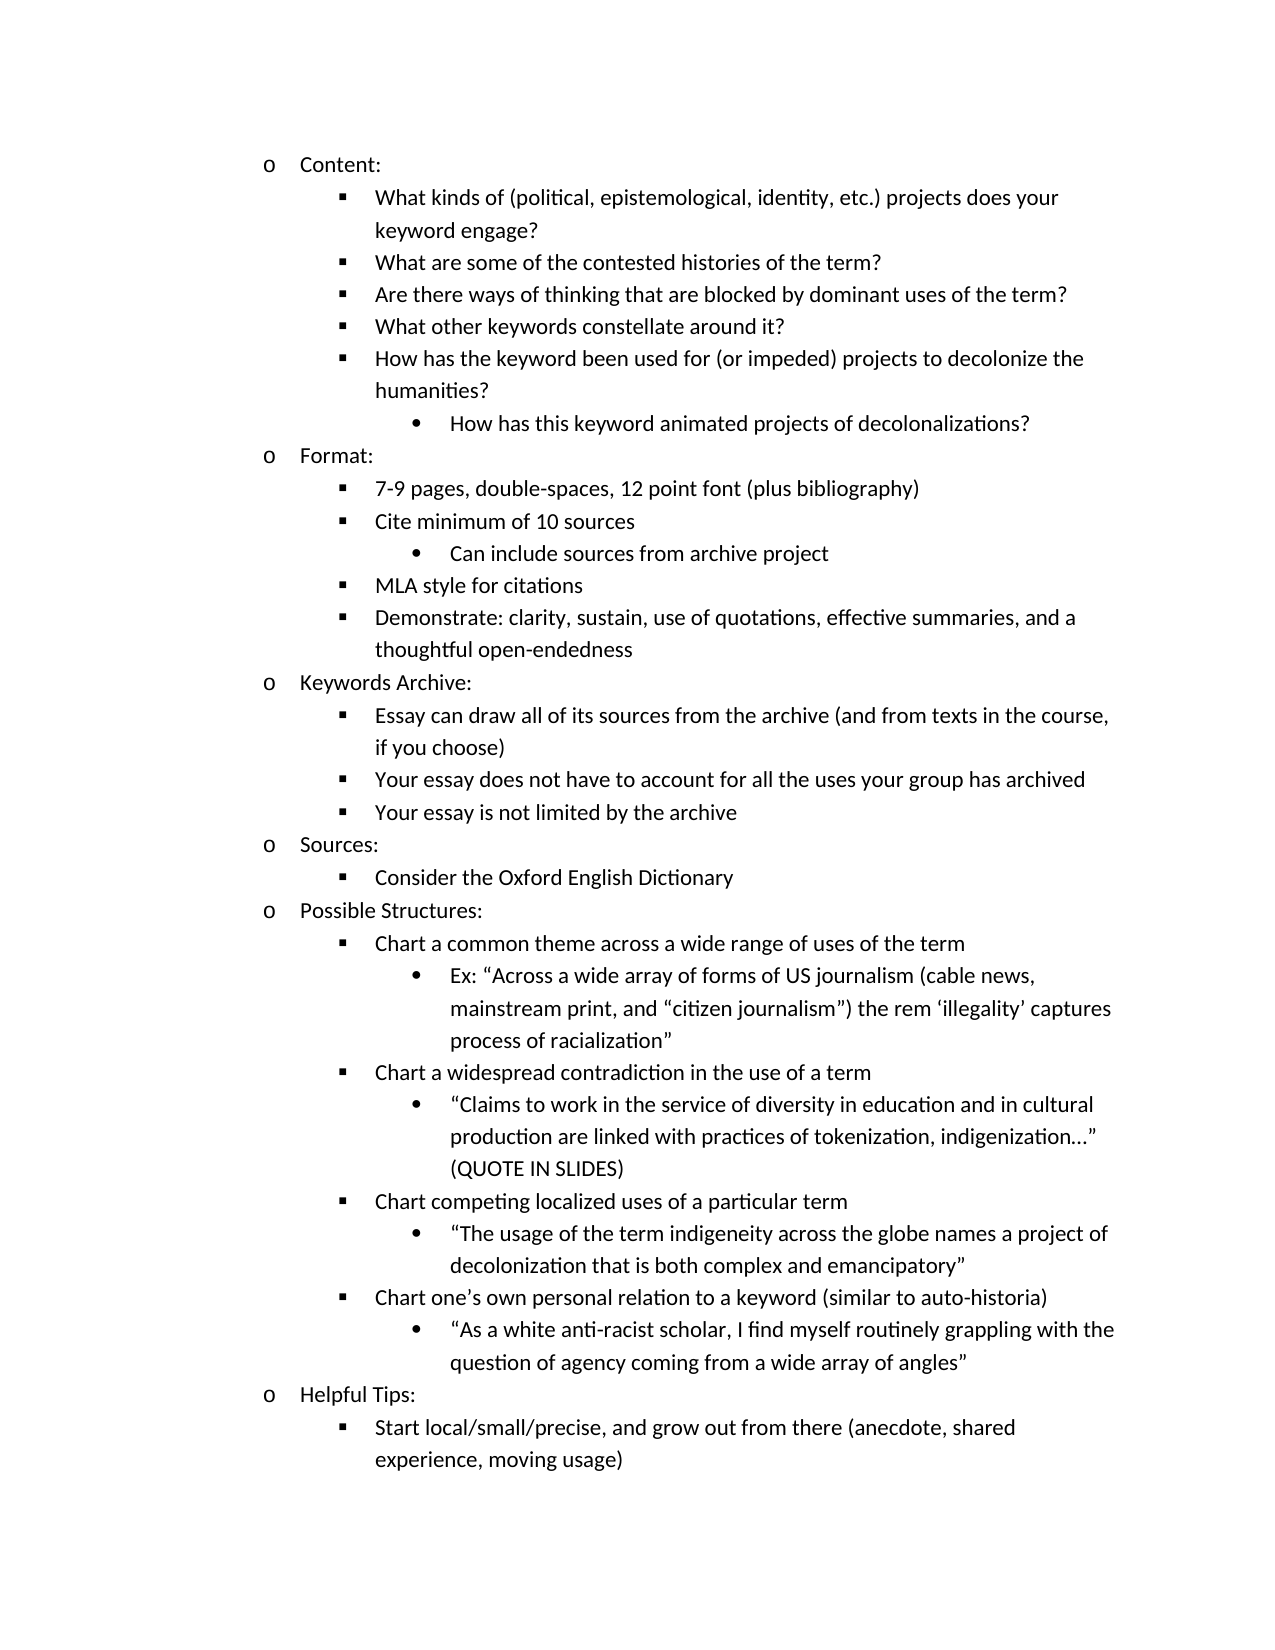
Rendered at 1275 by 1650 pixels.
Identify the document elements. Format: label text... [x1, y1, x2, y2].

list “The usage of the term indigeneity across the globe names a project of decolonization that is both complex and emancipatory” [412, 1219, 1125, 1279]
list Ex: “Across a wide array of forms of US journalism (cable news, mainstream print, and “citizen journalism”) the rem ‘illegality’ captures process of racialization” [412, 961, 1125, 1054]
list Cite minimum of 10 sources [337, 507, 1125, 535]
list Chart a widespread contradiction in the use of a term [337, 1058, 1125, 1086]
list How has this keyword animated projects of decolonalizations? [412, 409, 1125, 437]
list What are some of the contested histories of the term? [337, 248, 1125, 276]
list Your essay does not have to account for all the uses your group has archived [337, 766, 1125, 794]
list Consider the Oxford English Dictionary [337, 863, 1125, 892]
list How has the keyword been used for (or impeded) projects to decolonize the humanities? [337, 344, 1125, 405]
list Content: [262, 150, 1125, 179]
list What other keywords constellate around it? [337, 312, 1125, 340]
list 7-9 pages, double-spaces, 12 point font (plus bibliography) [337, 474, 1125, 503]
list Chart competing localized uses of a particular term [337, 1187, 1125, 1215]
list Possible Structures: [262, 896, 1125, 925]
list Chart a common theme across a wide range of uses of the term [337, 929, 1125, 957]
list Demonstrate: clarity, sustain, use of quotations, effective summaries, and a thoughtful open-endedness [337, 603, 1125, 663]
list Helpful Tips: [262, 1380, 1125, 1409]
list Are there ways of thinking that are blocked by dominant uses of the term? [337, 280, 1125, 308]
list “As a white anti-racist scholar, I find myself routinely grappling with the question of agency coming from a wide array of angles” [412, 1316, 1125, 1376]
list MLA style for citations [337, 571, 1125, 599]
list Start local/small/precise, and grow out from there (anecdote, shared experience, moving usage) [337, 1413, 1125, 1474]
list Can include sources from archive project [412, 539, 1125, 567]
list Sources: [262, 830, 1125, 859]
list Your essay is not limited by the archive [337, 798, 1125, 826]
list Chart one’s own personal relation to a keyword (similar to auto-historia) [337, 1283, 1125, 1311]
list What kinds of (political, epistemological, identity, etc.) projects does your keyword engage? [337, 183, 1125, 244]
list Essay can draw all of its sources from the archive (and from texts in the course, if you choose) [337, 701, 1125, 761]
list Keywords Archive: [262, 668, 1125, 697]
list Format: [262, 441, 1125, 470]
list “Claims to work in the service of diversity in education and in cultural production are linked with practices of tokenization, indigenization…” (QUOTE IN SLIDES) [412, 1090, 1125, 1183]
